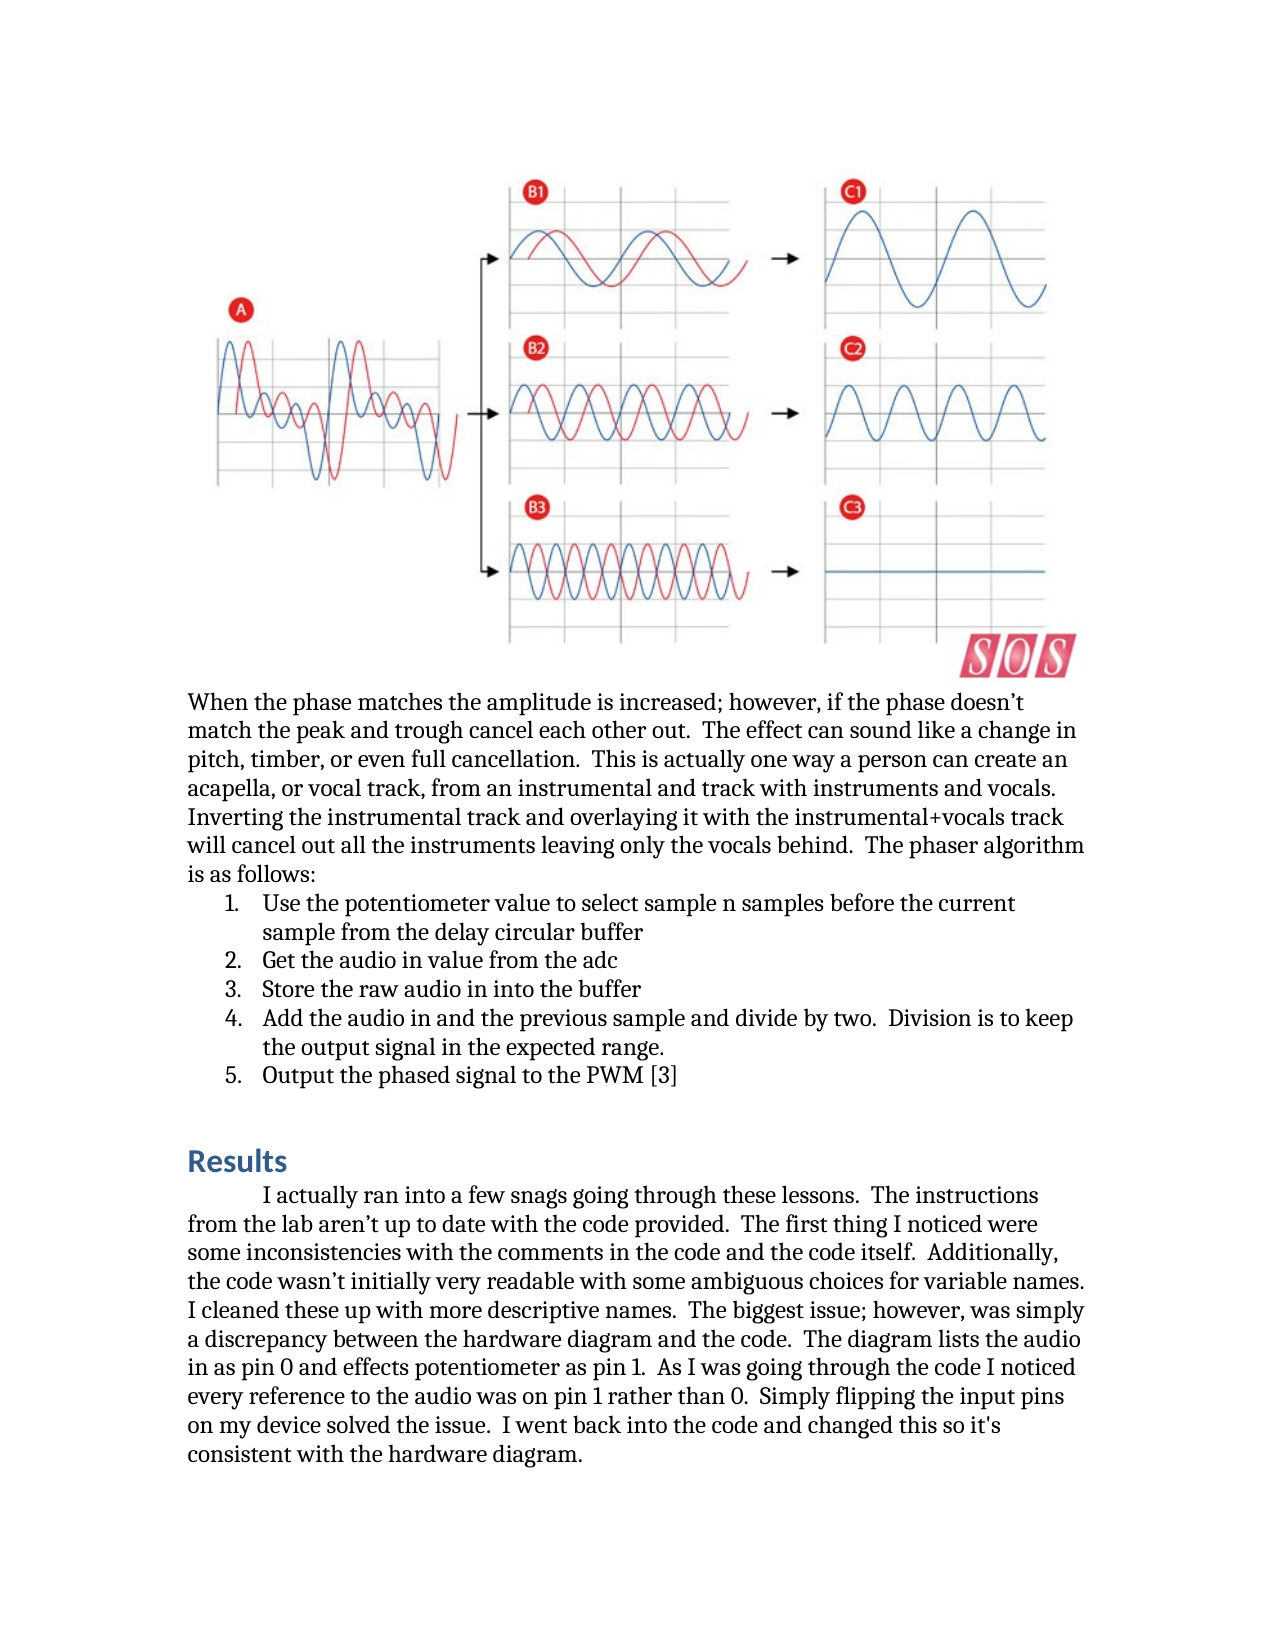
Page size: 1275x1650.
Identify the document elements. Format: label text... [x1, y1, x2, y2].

list Use the potentiometer value to select sample n samples before the current sample from the delay circular buffer [225, 889, 1087, 946]
picture [187, 150, 1088, 688]
subtitle Results [187, 1140, 1087, 1181]
text I actually ran into a few snags going through these lessons. The instructions from the lab aren’t up to date with the code provided. The first thing I noticed were some inconsistencies with the comments in the code and the code itself. Additionally, the code wasn’t initially very readable with some ambiguous choices for variable names. I cleaned these up with more descriptive names. The biggest issue; however, was simply a discrepancy between the hardware diagram and the code. The diagram lists the audio in as pin 0 and effects potentiometer as pin 1. As I was going through the code I noticed every reference to the audio was on pin 1 rather than 0. Simply flipping the input pins on my device solved the issue. I went back into the code and changed this so it's consistent with the hardware diagram. [187, 1181, 1087, 1468]
list Get the audio in value from the adc [225, 946, 1087, 975]
text When the phase matches the amplitude is increased; however, if the phase doesn’t match the peak and trough cancel each other out. The effect can sound like a change in pitch, timber, or even full cancellation. This is actually one way a person can create an acapella, or vocal track, from an instrumental and track with instruments and vocals. Inverting the instrumental track and overlaying it with the instrumental+vocals track will cancel out all the instruments leaving only the vocals behind. The phaser algorithm is as follows: [187, 688, 1087, 889]
list Store the raw audio in into the buffer [225, 975, 1087, 1004]
list Output the phased signal to the PWM [3] [225, 1061, 1087, 1090]
list Add the audio in and the previous sample and divide by two. Division is to keep the output signal in the expected range. [225, 1004, 1087, 1061]
